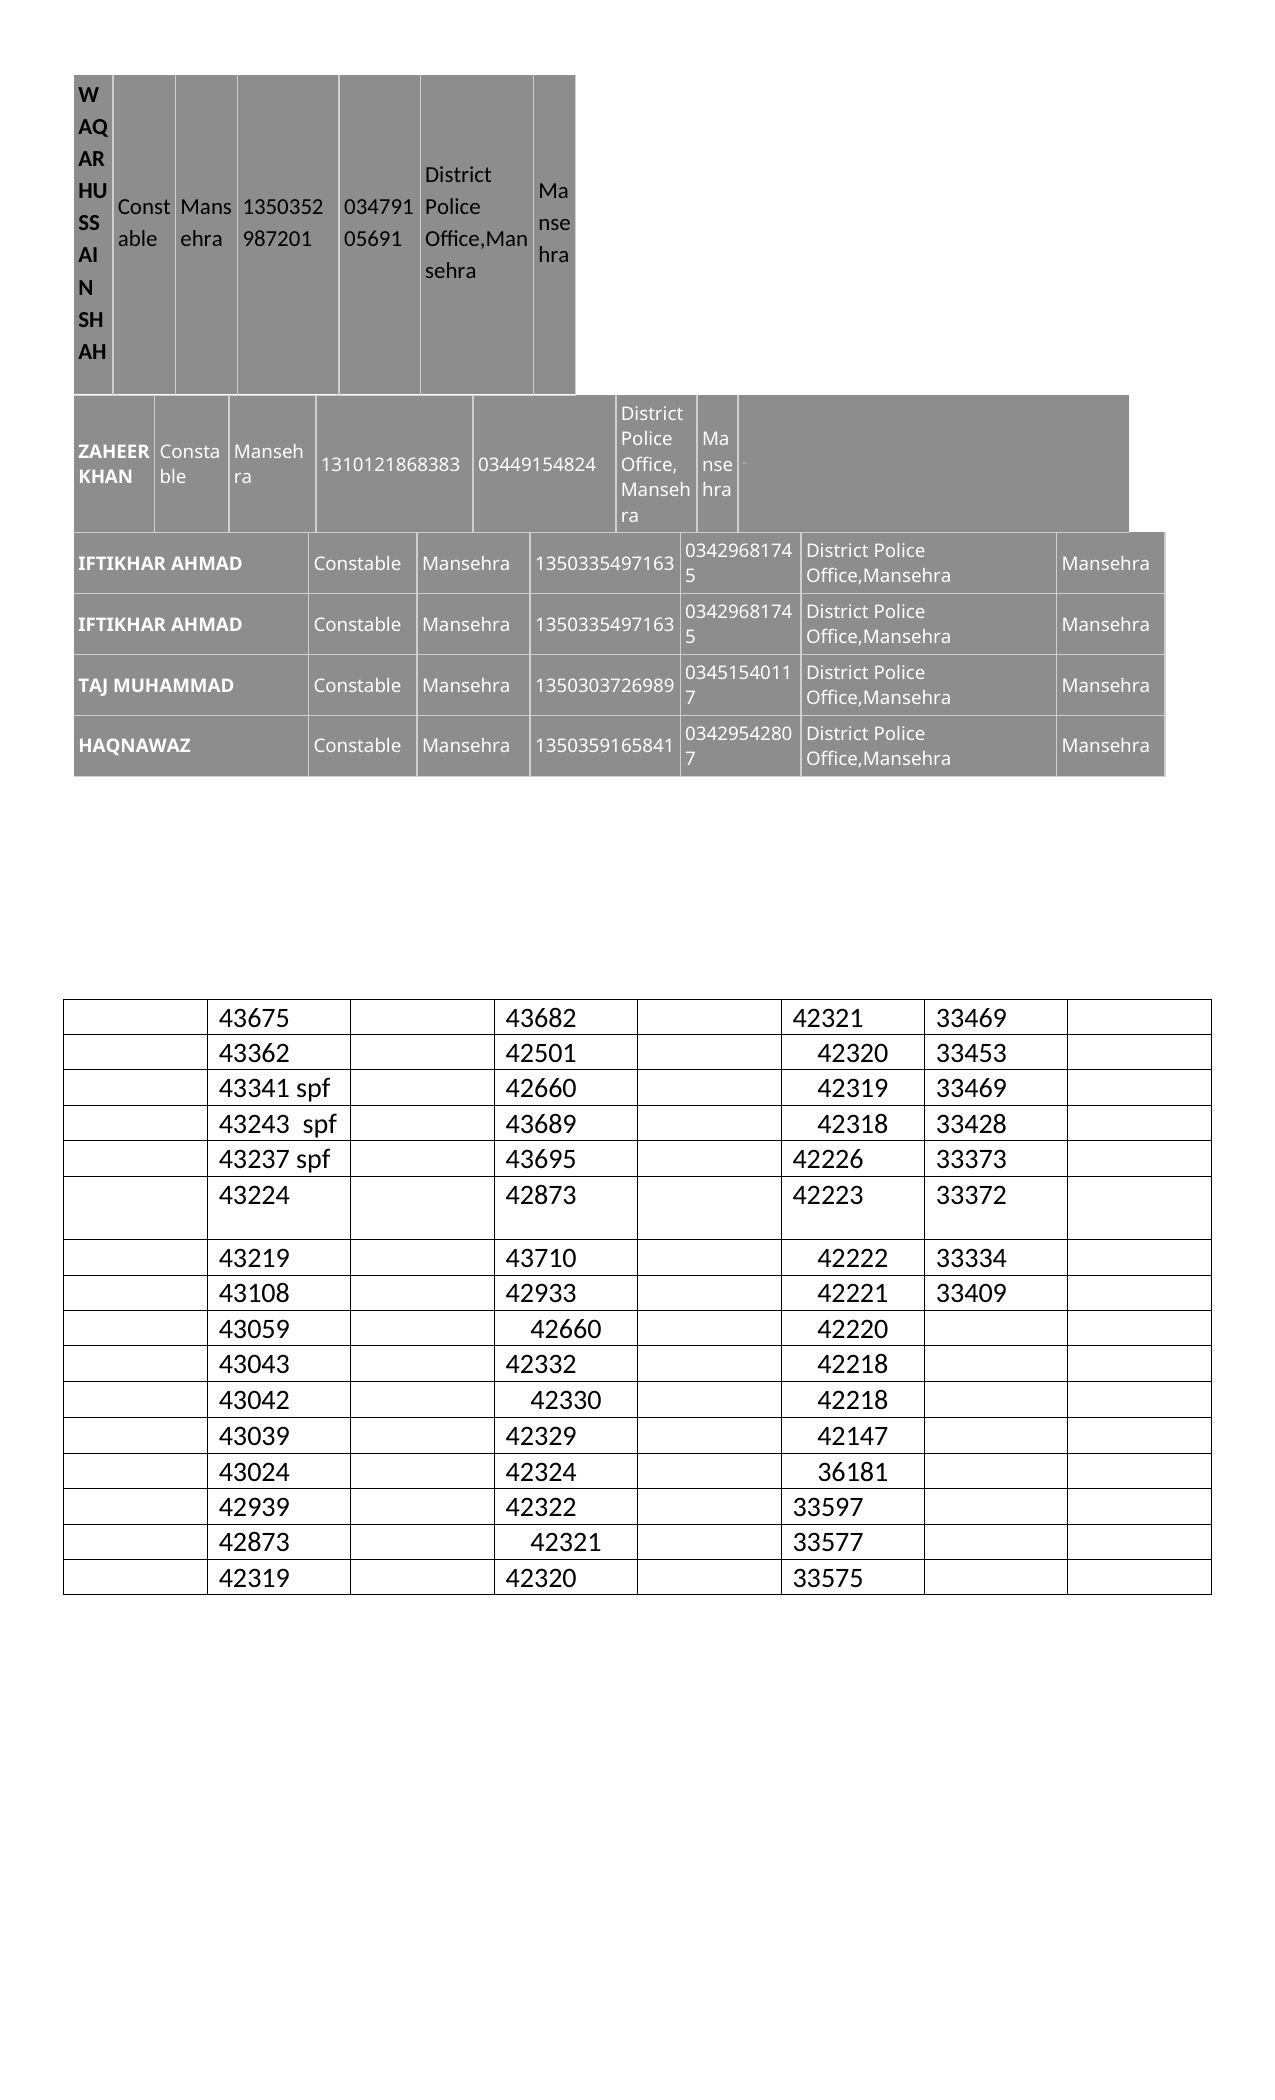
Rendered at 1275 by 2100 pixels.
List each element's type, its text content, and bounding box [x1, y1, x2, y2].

table_cell Constable [309, 594, 416, 654]
table_cell 42933 [495, 1276, 637, 1310]
table_cell [925, 1311, 1067, 1345]
table_cell [351, 1106, 494, 1140]
table_cell 43362 [208, 1035, 350, 1069]
table_cell [1068, 1240, 1211, 1274]
table_cell Mansehra [230, 396, 315, 532]
table_cell [1068, 1454, 1211, 1488]
table_cell 42660 [495, 1311, 637, 1345]
table_cell [638, 1070, 781, 1105]
table_cell 33597 [782, 1489, 924, 1523]
table_cell [64, 1382, 207, 1417]
table_cell District Police Office,Mansehra [617, 395, 696, 532]
table_cell 42218 [782, 1346, 924, 1381]
table_cell 1350335497163 [531, 533, 680, 593]
table_cell [638, 1454, 781, 1488]
table_cell [351, 1418, 494, 1453]
table_cell [351, 1240, 494, 1274]
table_cell [638, 1560, 781, 1594]
table_cell 1350335497163 [531, 594, 680, 654]
table_header Mansehra [534, 75, 575, 394]
table_cell 42332 [495, 1346, 637, 1381]
table_cell Constable [309, 533, 416, 593]
table_cell [64, 1141, 207, 1176]
table_cell 33409 [925, 1276, 1067, 1310]
table_cell [64, 1311, 207, 1345]
table_header [1068, 1000, 1211, 1034]
table_cell 42220 [782, 1311, 924, 1345]
table_cell [638, 1035, 781, 1069]
table_cell [1068, 1418, 1211, 1453]
table_cell 42501 [495, 1035, 637, 1069]
table_cell IFTIKHAR AHMAD [74, 533, 308, 593]
table_cell [64, 1035, 207, 1069]
table_cell [351, 1346, 494, 1381]
table_header [638, 1000, 781, 1034]
table_cell [925, 1418, 1067, 1453]
table_cell [1068, 1346, 1211, 1381]
table_cell 33453 [925, 1035, 1067, 1069]
table_cell Mansehra [1057, 716, 1164, 776]
table_cell [64, 1489, 207, 1523]
table_cell [351, 1276, 494, 1310]
table_cell 42330 [495, 1382, 637, 1417]
table_cell 43237 spf [208, 1141, 350, 1176]
table_cell [638, 1141, 781, 1176]
table_cell IFTIKHAR AHMAD [74, 594, 308, 654]
table_header Mansehra [176, 75, 237, 394]
table_cell [925, 1489, 1067, 1523]
table_cell [64, 1177, 207, 1239]
table_cell District Police Office,Mansehra [802, 655, 1056, 715]
table_cell Opt [739, 395, 1129, 532]
table_cell [64, 1106, 207, 1140]
table_header 33469 [925, 1000, 1067, 1034]
table_cell 43243 spf [208, 1106, 350, 1140]
table_cell 42320 [495, 1560, 637, 1594]
table_cell HAQNAWAZ [74, 716, 308, 776]
table_cell Mansehra [418, 655, 529, 715]
table_cell 42329 [495, 1418, 637, 1453]
table_cell 42660 [495, 1070, 637, 1105]
table_cell 43024 [208, 1454, 350, 1488]
table_header District Police Office,Mansehra [421, 75, 533, 394]
table_cell District Police Office,Mansehra [802, 594, 1056, 654]
table_cell 42319 [208, 1560, 350, 1594]
table_cell 33469 [925, 1070, 1067, 1105]
table_cell [638, 1346, 781, 1381]
table_cell 33575 [782, 1560, 924, 1594]
table_cell [351, 1070, 494, 1105]
table_cell 36181 [782, 1454, 924, 1488]
table_cell TAJ MUHAMMAD [74, 655, 308, 715]
table_cell 43224 [208, 1177, 350, 1239]
table_cell [64, 1346, 207, 1381]
table_cell [64, 1525, 207, 1559]
table_cell Mansehra [698, 395, 737, 532]
table_cell 43695 [495, 1141, 637, 1176]
table_cell 42939 [208, 1489, 350, 1523]
table_cell 1350359165841 [531, 716, 680, 776]
table_cell [64, 1070, 207, 1105]
table_cell Constable [309, 655, 416, 715]
table_cell 42324 [495, 1454, 637, 1488]
table_cell 03429681745 [681, 533, 800, 593]
table_cell [1068, 1141, 1211, 1176]
table_cell Mansehra [418, 533, 529, 593]
table_cell [925, 1525, 1067, 1559]
table_cell [925, 1346, 1067, 1381]
table_cell 33428 [925, 1106, 1067, 1140]
table_cell 42319 [782, 1070, 924, 1105]
table_cell Mansehra [1057, 594, 1164, 654]
table_cell 42320 [782, 1035, 924, 1069]
table_cell [1068, 1560, 1211, 1594]
table_cell Constable [309, 716, 416, 776]
table_cell [638, 1276, 781, 1310]
table_cell [638, 1382, 781, 1417]
table_cell 42318 [782, 1106, 924, 1140]
table_cell 03449154824 [474, 395, 615, 532]
table_cell 42873 [208, 1525, 350, 1559]
table_cell 42218 [782, 1382, 924, 1417]
table_cell 42223 [782, 1177, 924, 1239]
table_cell 43710 [495, 1240, 637, 1274]
table_cell 03451540117 [681, 655, 800, 715]
table_cell [638, 1177, 781, 1239]
table_cell [351, 1035, 494, 1069]
table_cell Mansehra [1057, 655, 1164, 715]
table_cell 43042 [208, 1382, 350, 1417]
table_cell 33373 [925, 1141, 1067, 1176]
table_cell 43108 [208, 1276, 350, 1310]
table_cell [1068, 1311, 1211, 1345]
table_cell District Police Office,Mansehra [802, 533, 1056, 593]
table_cell [64, 1560, 207, 1594]
table_cell 42321 [495, 1525, 637, 1559]
table_cell 03429681745 [681, 594, 800, 654]
table_cell ZAHEER KHAN [74, 396, 154, 532]
table_cell Mansehra [418, 594, 529, 654]
table_header [351, 1000, 494, 1034]
table_cell [351, 1454, 494, 1488]
table_cell 1350303726989 [531, 655, 680, 715]
table_cell 03429542807 [681, 716, 800, 776]
table_cell [1068, 1035, 1211, 1069]
table_cell Mansehra [1057, 532, 1164, 593]
table_cell [64, 1276, 207, 1310]
table_cell 43043 [208, 1346, 350, 1381]
table_cell [1068, 1276, 1211, 1310]
table_header 43675 [208, 1000, 350, 1034]
table_cell [1068, 1525, 1211, 1559]
table_cell [1068, 1177, 1211, 1239]
table_cell 42873 [495, 1177, 637, 1239]
table_cell [925, 1560, 1067, 1594]
table_cell District Police Office,Mansehra [802, 716, 1056, 776]
table_cell [1068, 1106, 1211, 1140]
table_cell 33372 [925, 1177, 1067, 1239]
table_header 03479105691 [340, 75, 420, 394]
table_cell [351, 1560, 494, 1594]
table_cell 43219 [208, 1240, 350, 1274]
table_cell 43689 [495, 1106, 637, 1140]
table_header 1350352987201 [238, 75, 338, 394]
table_cell [638, 1240, 781, 1274]
table_cell 43039 [208, 1418, 350, 1453]
table_header 43682 [495, 1000, 637, 1034]
table_cell 42222 [782, 1240, 924, 1274]
table_cell [351, 1177, 494, 1239]
table_cell [1068, 1382, 1211, 1417]
table_cell [1068, 1070, 1211, 1105]
table_cell [638, 1106, 781, 1140]
table_cell 42147 [782, 1418, 924, 1453]
table_cell [351, 1489, 494, 1523]
table_header 42321 [782, 1000, 924, 1034]
table_cell [351, 1311, 494, 1345]
table_cell Mansehra [418, 716, 529, 776]
table_cell [925, 1454, 1067, 1488]
table_cell [925, 1382, 1067, 1417]
table_cell 42221 [782, 1276, 924, 1310]
table_cell [638, 1418, 781, 1453]
table_cell 42322 [495, 1489, 637, 1523]
table_cell 42226 [782, 1141, 924, 1176]
table_cell [1068, 1489, 1211, 1523]
table_cell [64, 1418, 207, 1453]
table_cell 43059 [208, 1311, 350, 1345]
table_cell [638, 1311, 781, 1345]
table_cell 43341 spf [208, 1070, 350, 1105]
table_header WAQAR HUSSAIN SHAH [74, 75, 112, 394]
table_cell [638, 1525, 781, 1559]
table_cell 33334 [925, 1240, 1067, 1274]
table_cell [351, 1141, 494, 1176]
table_header [64, 1000, 207, 1034]
table_cell 1310121868383 [317, 396, 472, 532]
table_header Constable [114, 75, 175, 394]
table_cell 33577 [782, 1525, 924, 1559]
table_cell [351, 1382, 494, 1417]
table_cell Constable [155, 396, 228, 532]
table_cell [638, 1489, 781, 1523]
table_cell [64, 1240, 207, 1274]
table_cell [351, 1525, 494, 1559]
table_cell [64, 1454, 207, 1488]
